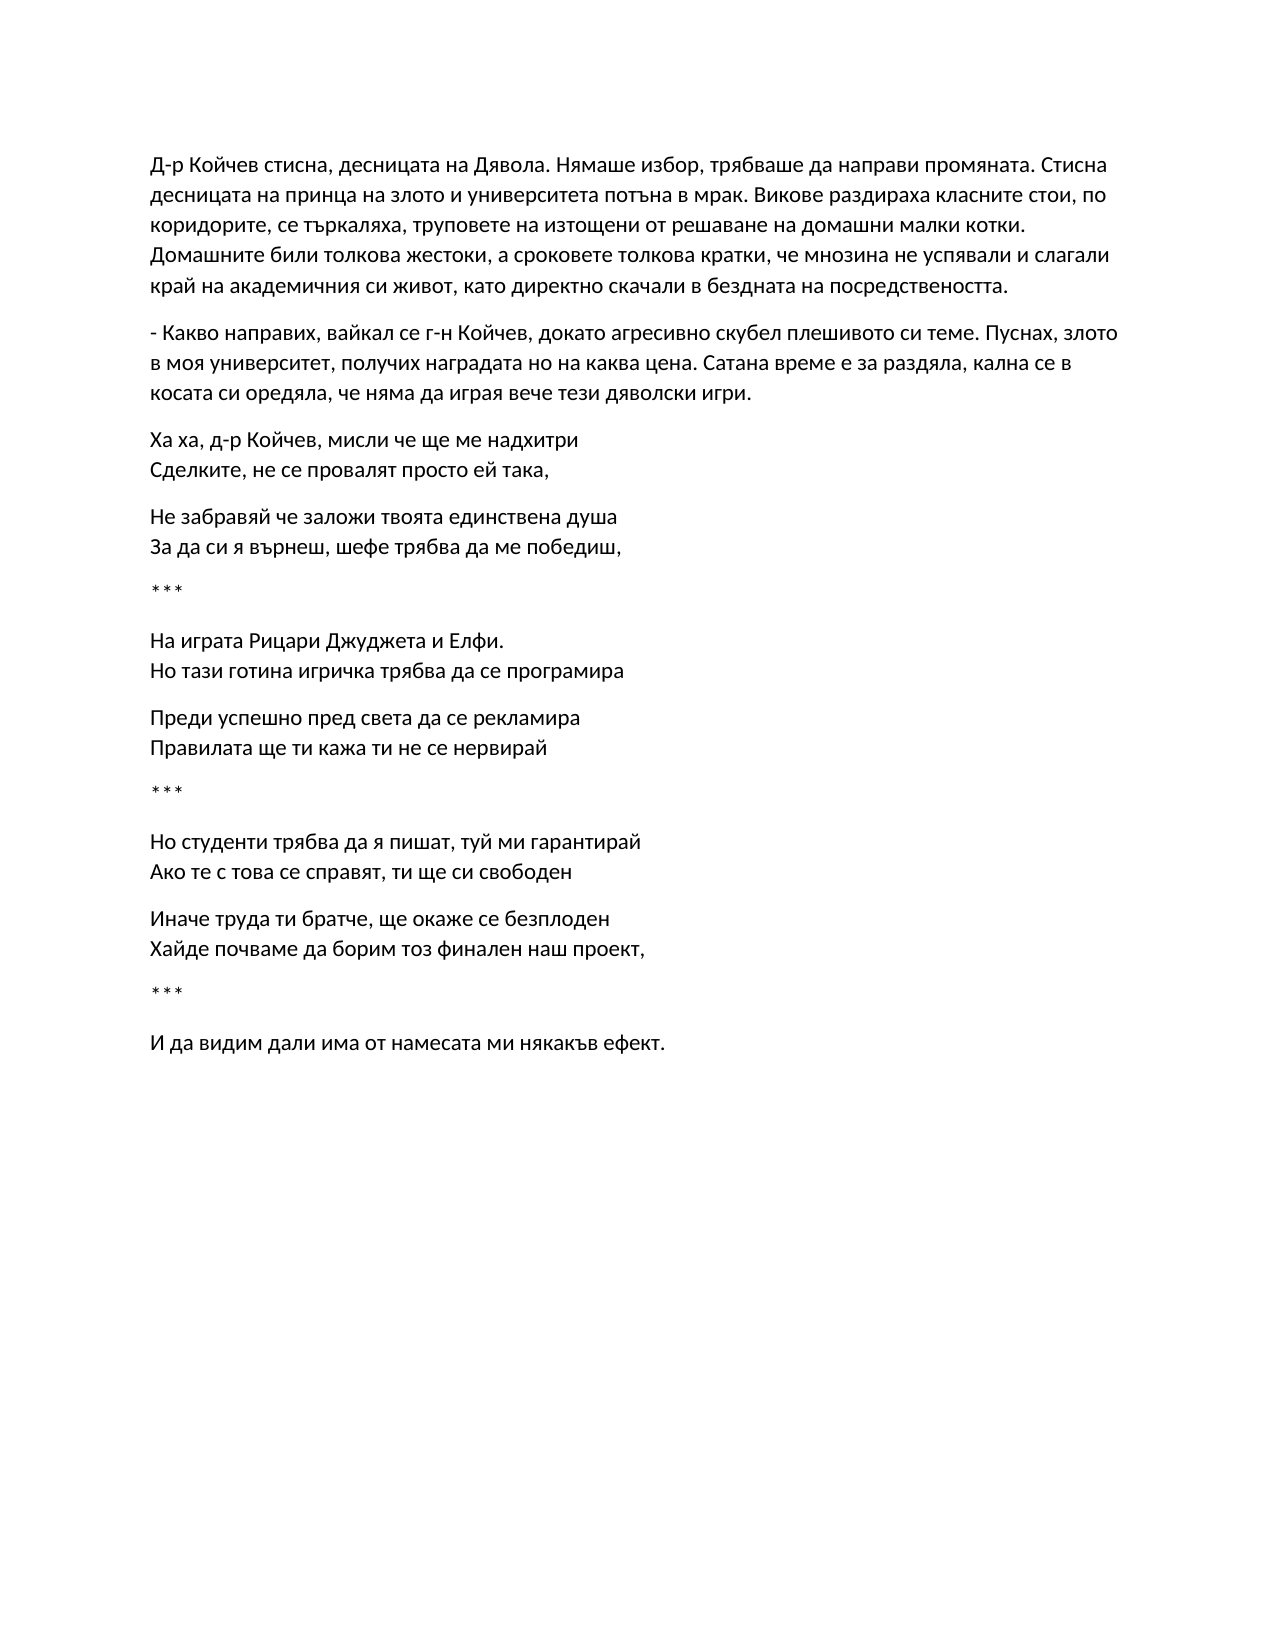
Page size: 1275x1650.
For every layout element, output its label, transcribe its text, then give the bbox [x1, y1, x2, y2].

text На играта Рицари Джуджета и Елфи. Но тази готина игричка трябва да се програмира [150, 626, 1125, 684]
text Иначе труда ти братче, ще окаже се безплоден Хайде почваме да борим тоз финален наш проект, [150, 904, 1125, 962]
text Ха ха, д-р Койчев, мисли че ще ме надхитри Сделките, не се провалят просто ей така, [150, 425, 1125, 483]
text Не забравяй че заложи твоята единствена душа За да си я върнеш, шефе трябва да ме победиш, [150, 502, 1125, 560]
text *** [150, 780, 1125, 808]
text Но студенти трябва да я пишат, туй ми гарантирай Ако те с това се справят, ти ще си свободен [150, 827, 1125, 885]
text Д-р Койчев стисна, десницата на Дявола. Нямаше избор, трябваше да направи промяната. Стисна десницата на принца на злото и университета потъна в мрак. Викове раздираха класните стои, по коридорите, се търкаляха, труповете на изтощени от решаване на домашни малки котки. Домашните били толкова жестоки, а сроковете толкова кратки, че мнозина не успявали и слагали край на академичния си живот, като директно скачали в бездната на посредствеността. [150, 150, 1125, 299]
text И да видим дали има от намесата ми някакъв ефект. [150, 1028, 1125, 1056]
text Преди успешно пред света да се рекламира Правилата ще ти кажа ти не се нервирай [150, 703, 1125, 761]
text *** [150, 579, 1125, 607]
text - Какво направих, вайкал се г-н Койчев, докато агресивно скубел плешивото си теме. Пуснах, злото в моя университет, получих наградата но на каква цена. Сатана време е за раздяла, кална се в косата си оредяла, че няма да играя вече тези дяволски игри. [150, 318, 1125, 406]
text *** [150, 981, 1125, 1009]
